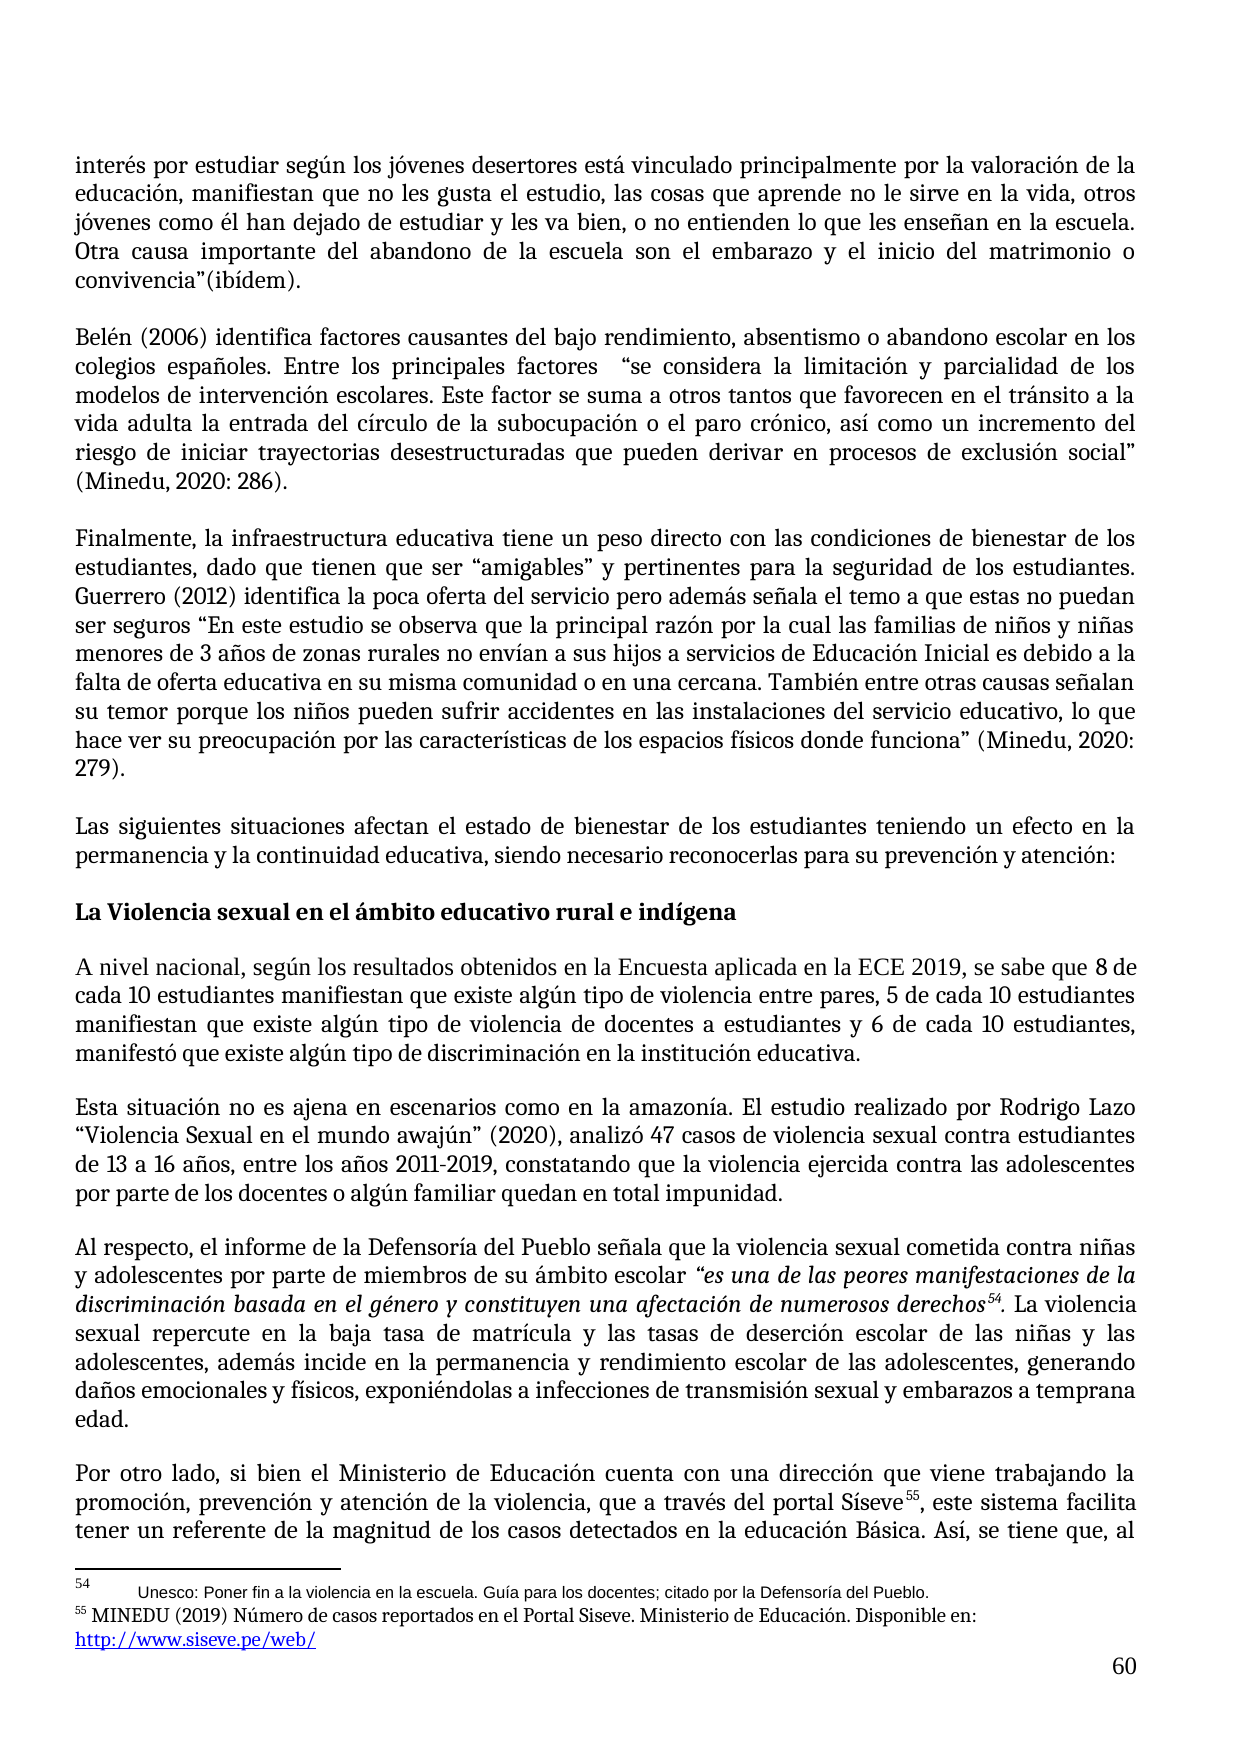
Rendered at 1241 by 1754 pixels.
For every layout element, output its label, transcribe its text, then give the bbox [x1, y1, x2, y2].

text Finalmente, la infraestructura educativa tiene un peso directo con las condiciones de bienestar de los estudiantes, dado que tienen que ser “amigables” y pertinentes para la seguridad de los estudiantes. Guerrero (2012) identifica la poca oferta del servicio pero además señala el temo a que estas no puedan ser seguros “En este estudio se observa que la principal razón por la cual las familias de niños y niñas menores de 3 años de zonas rurales no envían a sus hijos a servicios de Educación Inicial es debido a la falta de oferta educativa en su misma comunidad o en una cercana. También entre otras causas señalan su temor porque los niños pueden sufrir accidentes en las instalaciones del servicio educativo, lo que hace ver su preocupación por las características de los espacios físicos donde funciona” (Minedu, 2020: 279). [75, 524, 1137, 783]
text Esta situación no es ajena en escenarios como en la amazonía. El estudio realizado por Rodrigo Lazo “Violencia Sexual en el mundo awajún” (2020), analizó 47 casos de violencia sexual contra estudiantes de 13 a 16 años, entre los años 2011-2019, constatando que la violencia ejercida contra las adolescentes por parte de los docentes o algún familiar quedan en total impunidad. [75, 1093, 1137, 1208]
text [75, 1459, 1137, 1545]
text La Violencia sexual en el ámbito educativo rural e indígena [75, 898, 1137, 927]
text Las siguientes situaciones afectan el estado de bienestar de los estudiantes teniendo un efecto en la permanencia y la continuidad educativa, siendo necesario reconocerlas para su prevención y atención: [75, 812, 1137, 869]
text Al respecto, el informe de la Defensoría del Pueblo señala que la violencia sexual cometida contra niñas y adolescentes por parte de miembros de su ámbito escolar “es una de las peores manifestaciones de la discriminación basada en el género y constituyen una afectación de numerosos derechos. La violencia sexual repercute en la baja tasa de matrícula y las tasas de deserción escolar de las niñas y las adolescentes, además incide en la permanencia y rendimiento escolar de las adolescentes, generando daños emocionales y físicos, exponiéndolas a infecciones de transmisión sexual y embarazos a temprana edad. [75, 1233, 1137, 1434]
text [75, 151, 1137, 294]
text Belén (2006) identifica factores causantes del bajo rendimiento, absentismo o abandono escolar en los colegios españoles. Entre los principales factores “se considera la limitación y parcialidad de los modelos de intervención escolares. Este factor se suma a otros tantos que favorecen en el tránsito a la vida adulta la entrada del círculo de la subocupación o el paro crónico, así como un incremento del riesgo de iniciar trayectorias desestructuradas que pueden derivar en procesos de exclusión social” (Minedu, 2020: 286). [75, 323, 1137, 496]
text A nivel nacional, según los resultados obtenidos en la Encuesta aplicada en la ECE 2019, se sabe que 8 de cada 10 estudiantes manifiestan que existe algún tipo de violencia entre pares, 5 de cada 10 estudiantes manifiestan que existe algún tipo de violencia de docentes a estudiantes y 6 de cada 10 estudiantes, manifestó que existe algún tipo de discriminación en la institución educativa. [75, 952, 1137, 1068]
